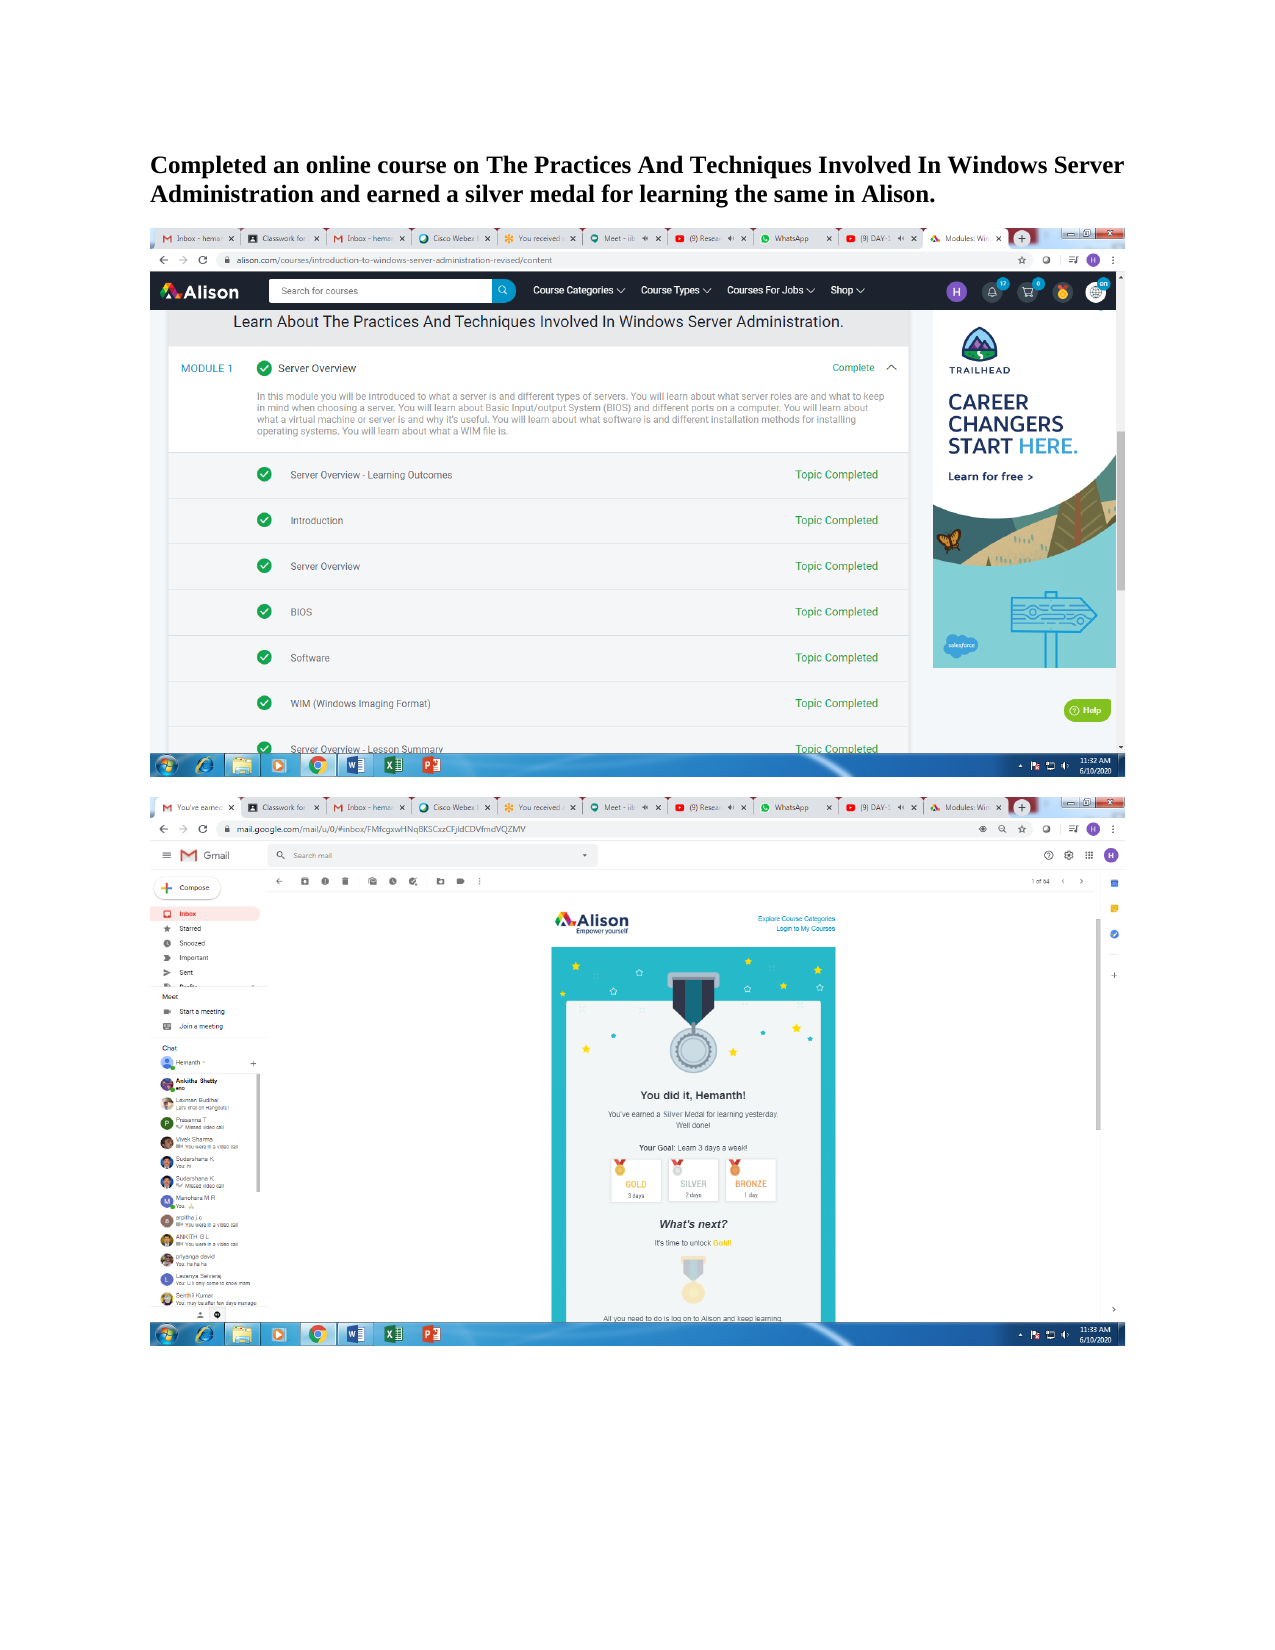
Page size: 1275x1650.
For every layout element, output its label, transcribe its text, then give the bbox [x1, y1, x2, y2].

picture [150, 797, 1125, 1346]
picture [150, 228, 1125, 777]
text Completed an online course on The Practices And Techniques Involved In Windows Server Administration and earned a silver medal for learning the same in Alison. [150, 150, 1125, 207]
